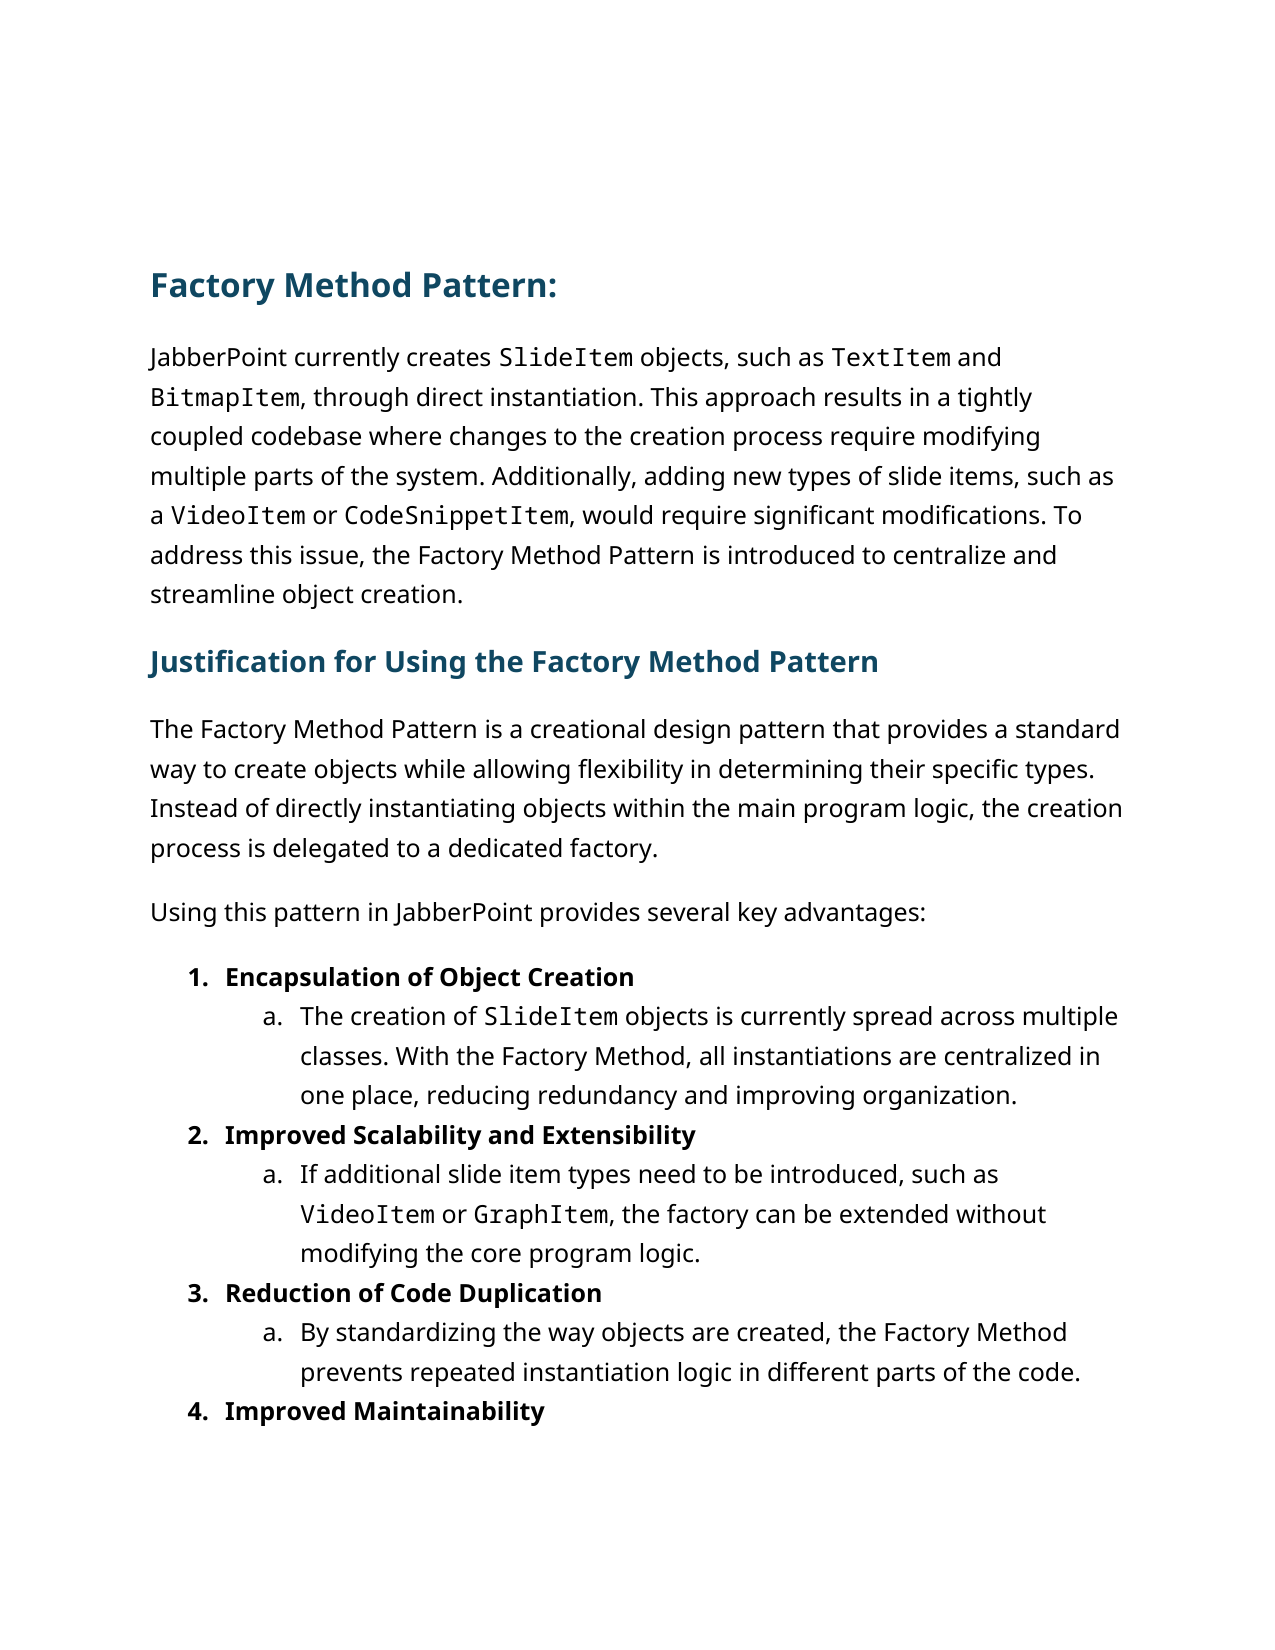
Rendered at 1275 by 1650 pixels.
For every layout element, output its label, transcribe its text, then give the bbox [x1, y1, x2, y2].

list Improved Scalability and Extensibility [187, 1117, 1125, 1152]
text JabberPoint currently creates SlideItem objects, such as TextItem and BitmapItem, through direct instantiation. This approach results in a tightly coupled codebase where changes to the creation process require modifying multiple parts of the system. Additionally, adding new types of slide items, such as a VideoItem or CodeSnippetItem, would require significant modifications. To address this issue, the Factory Method Pattern is introduced to centralize and streamline object creation. [150, 340, 1125, 611]
list Improved Maintainability [187, 1394, 1125, 1428]
list The creation of SlideItem objects is currently spread across multiple classes. With the Factory Method, all instantiations are centralized in one place, reducing redundancy and improving organization. [262, 999, 1125, 1112]
list Reduction of Code Duplication [187, 1275, 1125, 1309]
subtitle Justification for Using the Factory Method Pattern [150, 641, 1125, 681]
text The Factory Method Pattern is a creational design pattern that provides a standard way to create objects while allowing flexibility in determining their specific types. Instead of directly instantiating objects within the main program logic, the creation process is delegated to a dedicated factory. [150, 712, 1125, 865]
list By standardizing the way objects are created, the Factory Method prevents repeated instantiation logic in different parts of the code. [262, 1315, 1125, 1388]
list If additional slide item types need to be introduced, such as VideoItem or GraphItem, the factory can be extended without modifying the core program logic. [262, 1157, 1125, 1270]
text Using this pattern in JabberPoint provides several key advantages: [150, 895, 1125, 929]
list Encapsulation of Object Creation [187, 959, 1125, 994]
subtitle Factory Method Pattern: [150, 262, 1125, 308]
